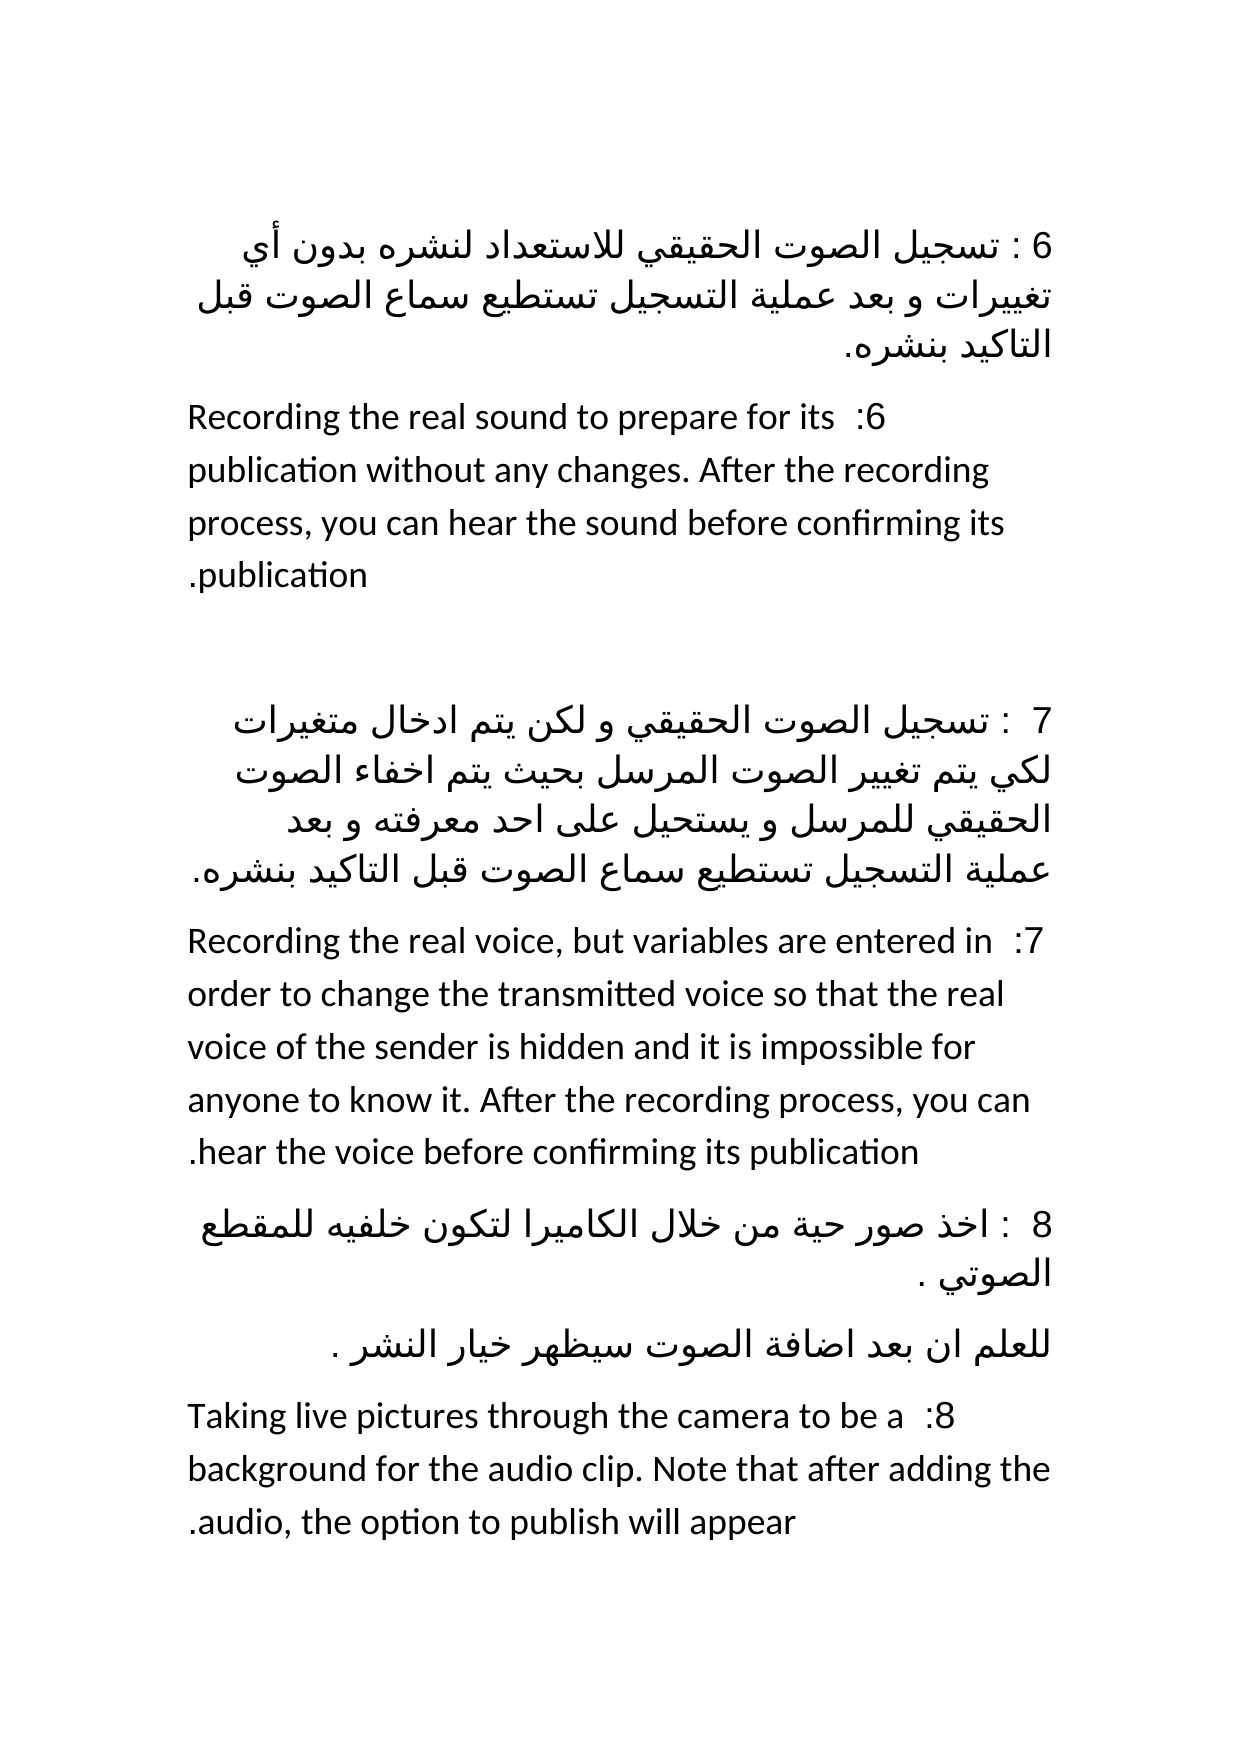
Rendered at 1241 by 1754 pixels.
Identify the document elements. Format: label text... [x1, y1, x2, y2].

text 6 : تسجيل الصوت الحقيقي للاستعداد لنشره بدون أي تغييرات و بعد عملية التسجيل تستطيع سماع الصوت قبل التاكيد بنشره. [187, 223, 1053, 366]
text 6: Recording the real sound to prepare for its publication without any changes. After the recording process, you can hear the sound before confirming its publication. [187, 393, 1053, 597]
text 7: Recording the real voice, but variables are entered in order to change the transmitted voice so that the real voice of the sender is hidden and it is impossible for anyone to know it. After the recording process, you can hear the voice before confirming its publication. [187, 917, 1053, 1174]
text للعلم ان بعد اضافة الصوت سيظهر خيار النشر . [187, 1322, 1053, 1365]
text 8: Taking live pictures through the camera to be a background for the audio clip. Note that after adding the audio, the option to publish will appear. [187, 1392, 1053, 1543]
text 8 : اخذ صور حية من خلال الكاميرا لتكون خلفيه للمقطع الصوتي . [187, 1202, 1053, 1294]
text 7 : تسجيل الصوت الحقيقي و لكن يتم ادخال متغيرات لكي يتم تغيير الصوت المرسل بحيث يتم اخفاء الصوت الحقيقي للمرسل و يستحيل على احد معرفته و بعد عملية التسجيل تستطيع سماع الصوت قبل التاكيد بنشره. [187, 698, 1053, 890]
